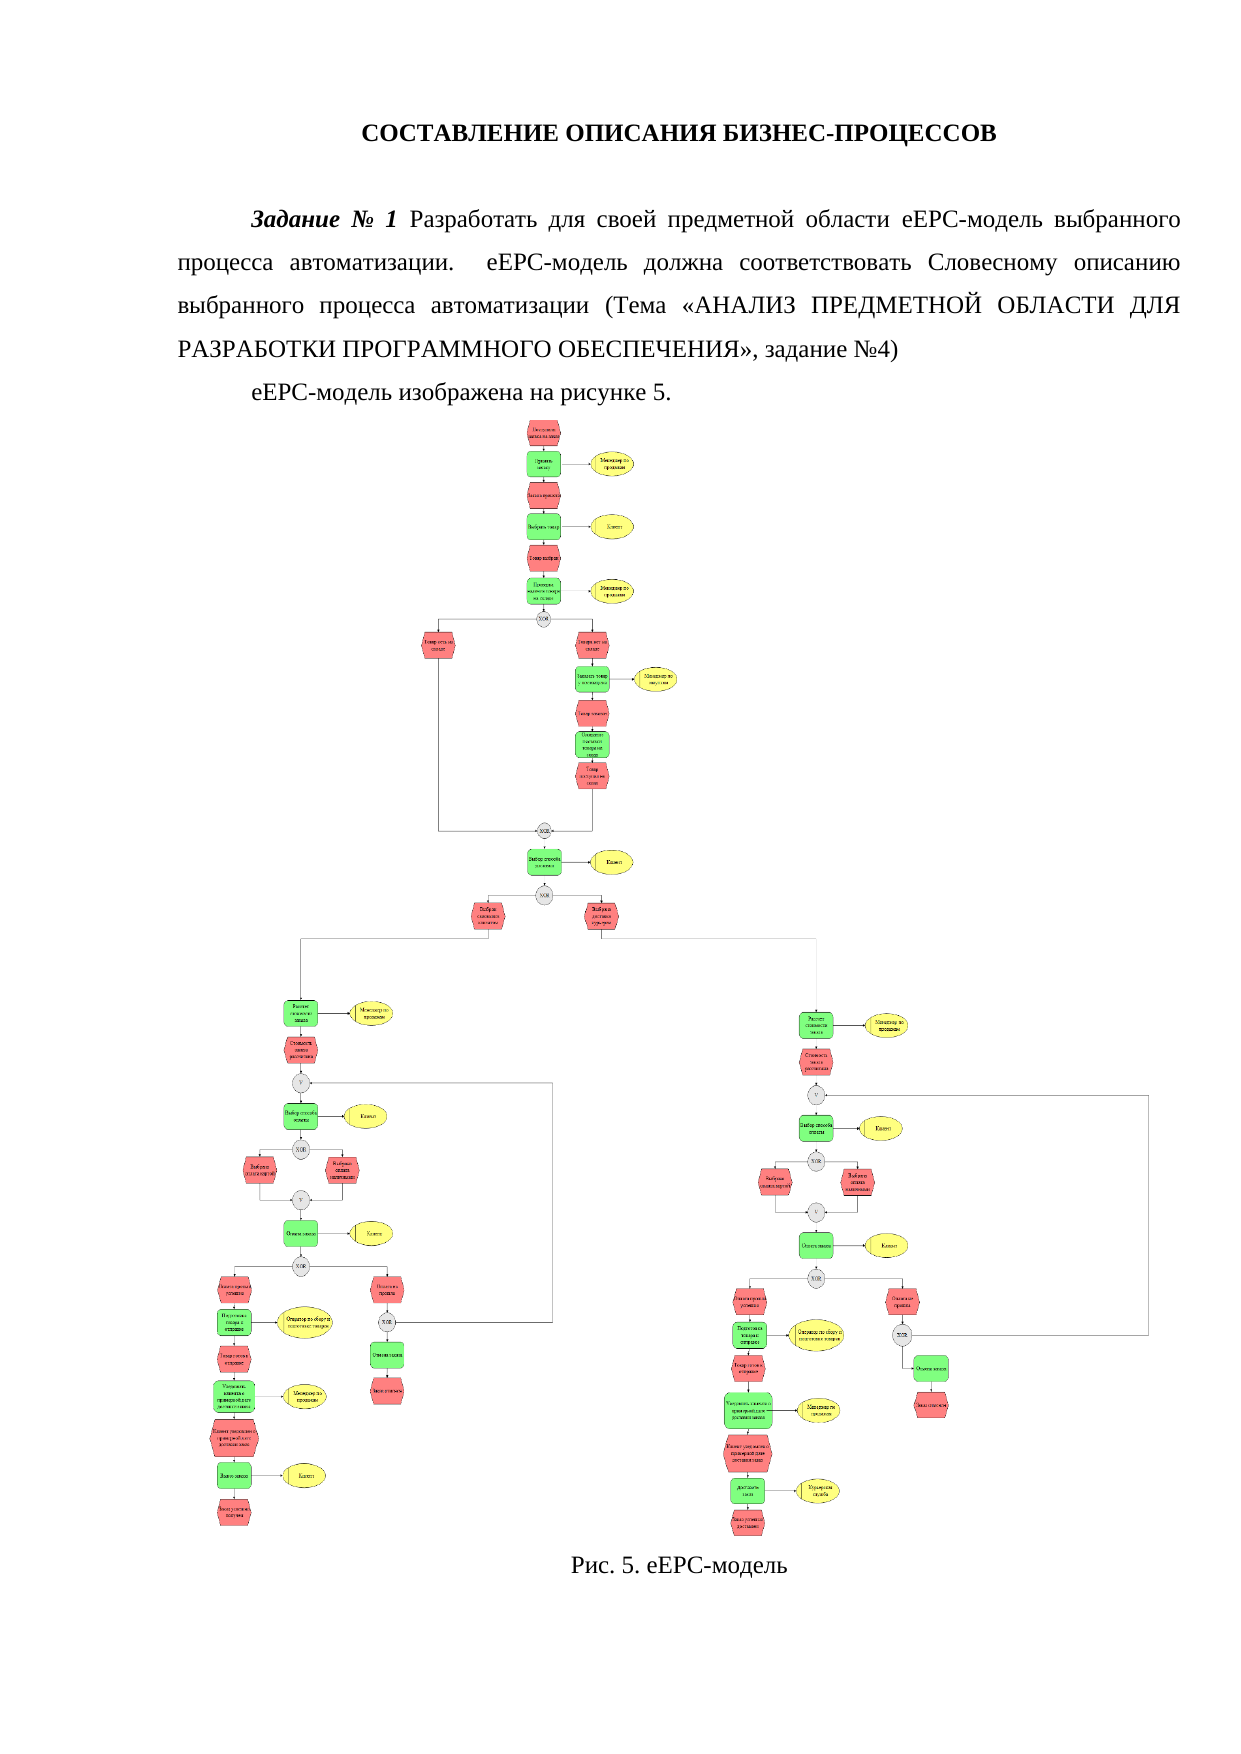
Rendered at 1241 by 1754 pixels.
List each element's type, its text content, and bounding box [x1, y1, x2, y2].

picture [209, 420, 1149, 1536]
text eEPC-модель изображена на рисунке 5. [177, 377, 1181, 406]
text Рис. 5. eEPC-модель [177, 1550, 1181, 1579]
text СОСТАВЛЕНИЕ ОПИСАНИЯ БИЗНЕС-ПРОЦЕССОВ [177, 118, 1181, 147]
text Задание № 1 Разработать для своей предметной области eEPC-модель выбранного процесса автоматизации. eEPC-модель должна соответствовать Словесному описанию выбранного процесса автоматизации (Тема «АНАЛИЗ ПРЕДМЕТНОЙ ОБЛАСТИ ДЛЯ РАЗРАБОТКИ ПРОГРАММНОГО ОБЕСПЕЧЕНИЯ», задание №4) [177, 204, 1181, 362]
